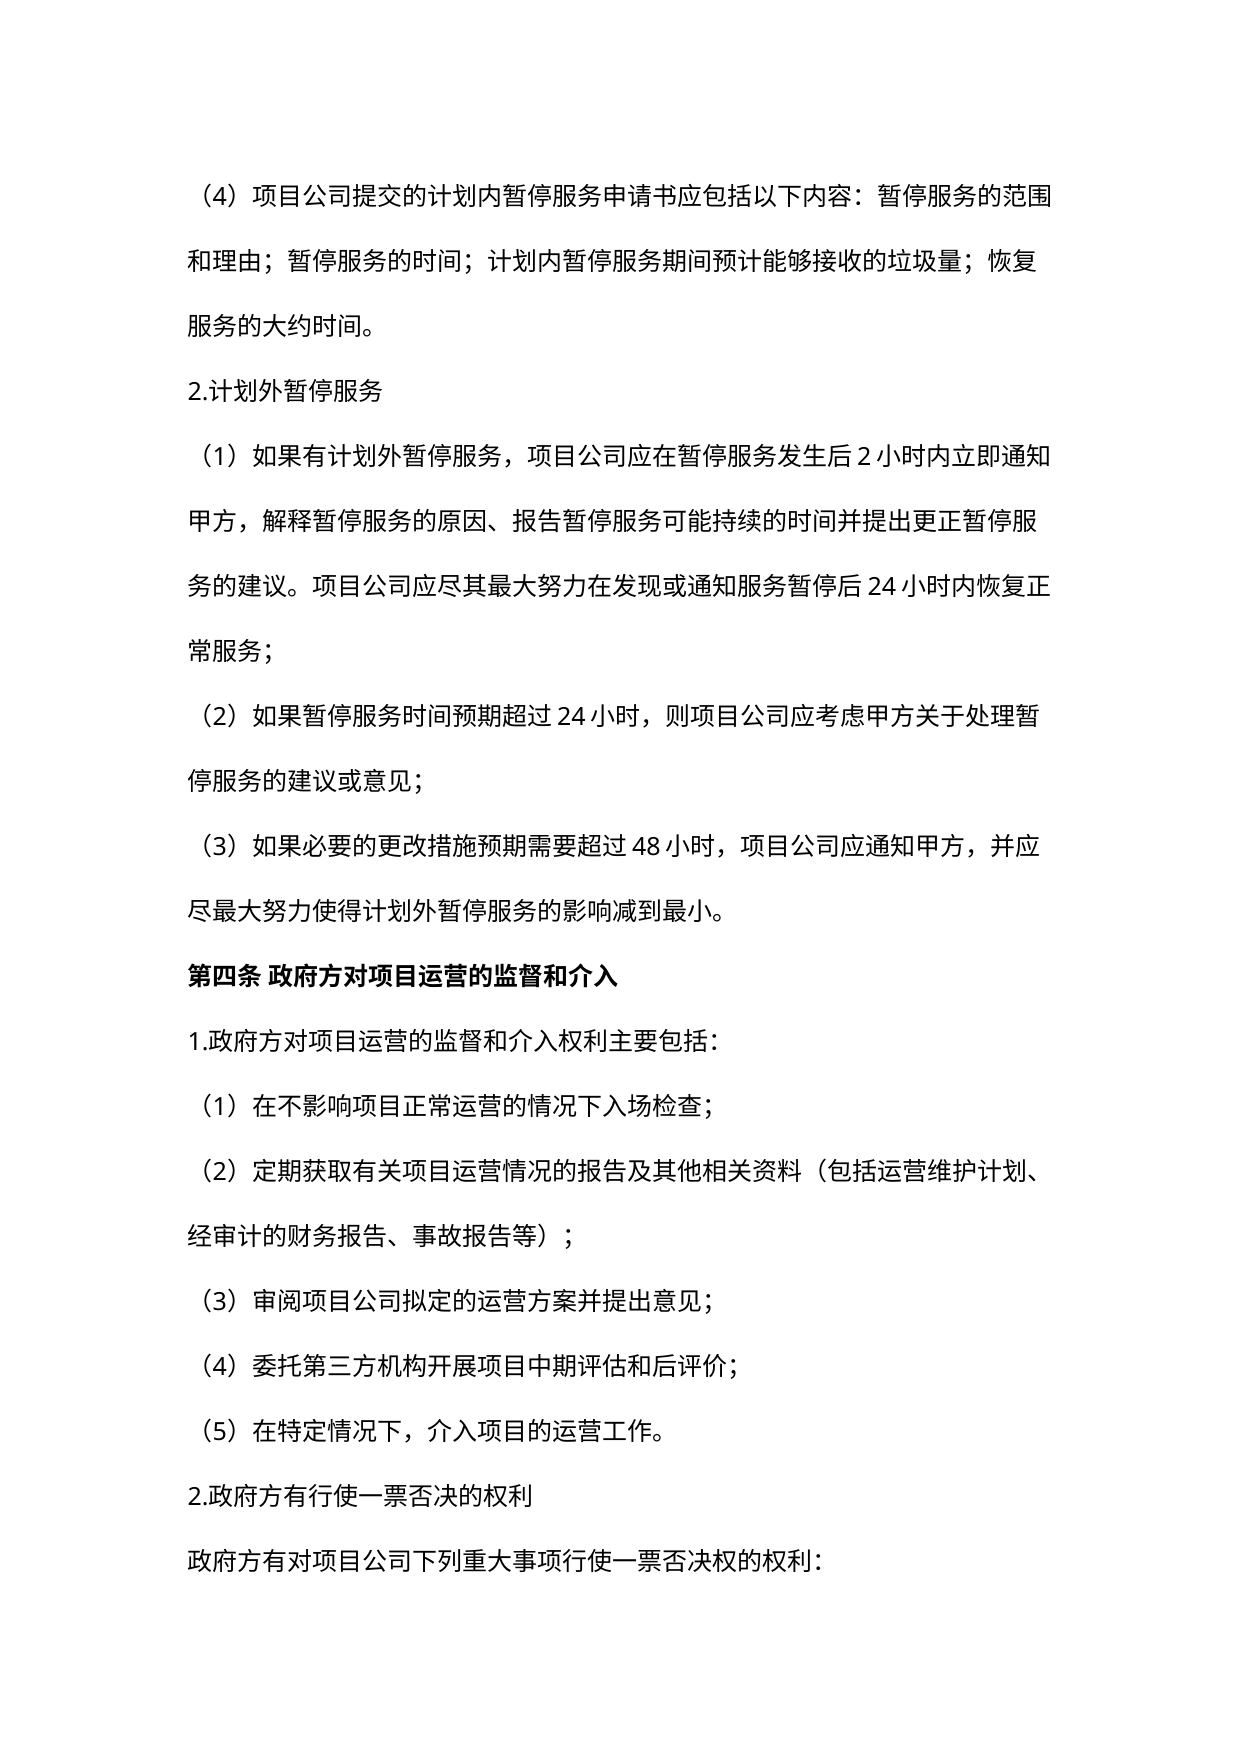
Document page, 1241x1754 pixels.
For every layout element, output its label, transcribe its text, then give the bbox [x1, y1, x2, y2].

text （1）如果有计划外暂停服务，项目公司应在暂停服务发生后2小时内立即通知甲方，解释暂停服务的原因、报告暂停服务可能持续的时间并提出更正暂停服务的建议。项目公司应尽其最大努力在发现或通知服务暂停后24小时内恢复正常服务； [187, 422, 1053, 682]
text （4）项目公司提交的计划内暂停服务申请书应包括以下内容：暂停服务的范围和理由；暂停服务的时间；计划内暂停服务期间预计能够接收的垃圾量；恢复服务的大约时间。 [187, 162, 1053, 357]
text （5）在特定情况下，介入项目的运营工作。 [187, 1397, 1053, 1462]
text （4）委托第三方机构开展项目中期评估和后评价； [187, 1332, 1053, 1397]
text 2.政府方有行使一票否决的权利 [187, 1462, 1053, 1527]
text （3）审阅项目公司拟定的运营方案并提出意见； [187, 1267, 1053, 1332]
subtitle 第四条 政府方对项目运营的监督和介入 [187, 942, 1053, 1007]
text 2.计划外暂停服务 [187, 357, 1053, 422]
text （2）定期获取有关项目运营情况的报告及其他相关资料（包括运营维护计划、经审计的财务报告、事故报告等）； [187, 1137, 1053, 1267]
text （3）如果必要的更改措施预期需要超过48小时，项目公司应通知甲方，并应尽最大努力使得计划外暂停服务的影响减到最小。 [187, 812, 1053, 942]
text （2）如果暂停服务时间预期超过24小时，则项目公司应考虑甲方关于处理暂停服务的建议或意见； [187, 682, 1053, 812]
text 1.政府方对项目运营的监督和介入权利主要包括： [187, 1007, 1053, 1072]
text 政府方有对项目公司下列重大事项行使一票否决权的权利： [187, 1527, 1053, 1592]
text （1）在不影响项目正常运营的情况下入场检查； [187, 1072, 1053, 1137]
